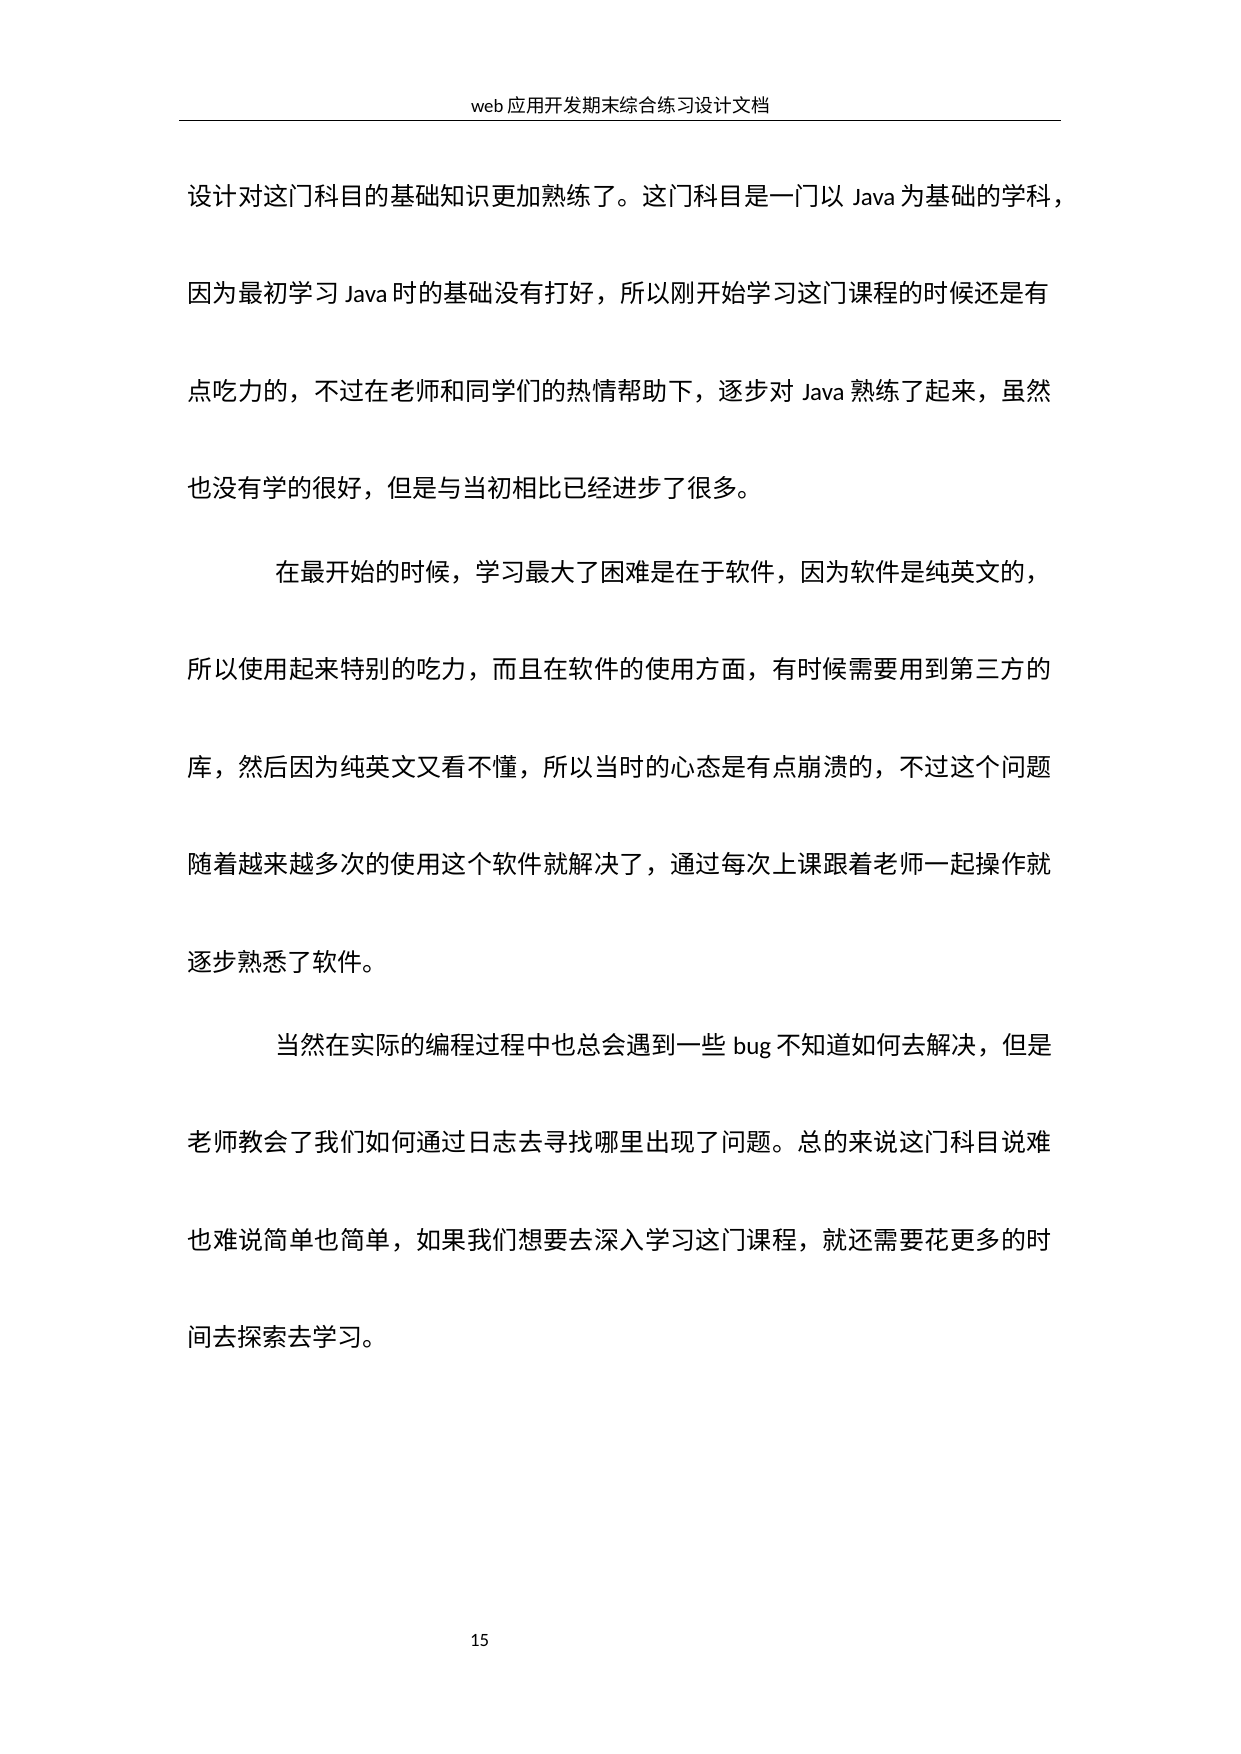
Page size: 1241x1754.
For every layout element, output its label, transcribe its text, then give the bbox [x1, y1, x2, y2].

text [187, 162, 1053, 519]
text 在最开始的时候，学习最大了困难是在于软件，因为软件是纯英文的，所以使用起来特别的吃力，而且在软件的使用方面，有时候需要用到第三方的库，然后因为纯英文又看不懂，所以当时的心态是有点崩溃的，不过这个问题随着越来越多次的使用这个软件就解决了，通过每次上课跟着老师一起操作就逐步熟悉了软件。 [187, 538, 1053, 993]
text 当然在实际的编程过程中也总会遇到一些bug不知道如何去解决，但是老师教会了我们如何通过日志去寻找哪里出现了问题。总的来说这门科目说难也难说简单也简单，如果我们想要去深入学习这门课程，就还需要花更多的时间去探索去学习。 [187, 1011, 1053, 1368]
